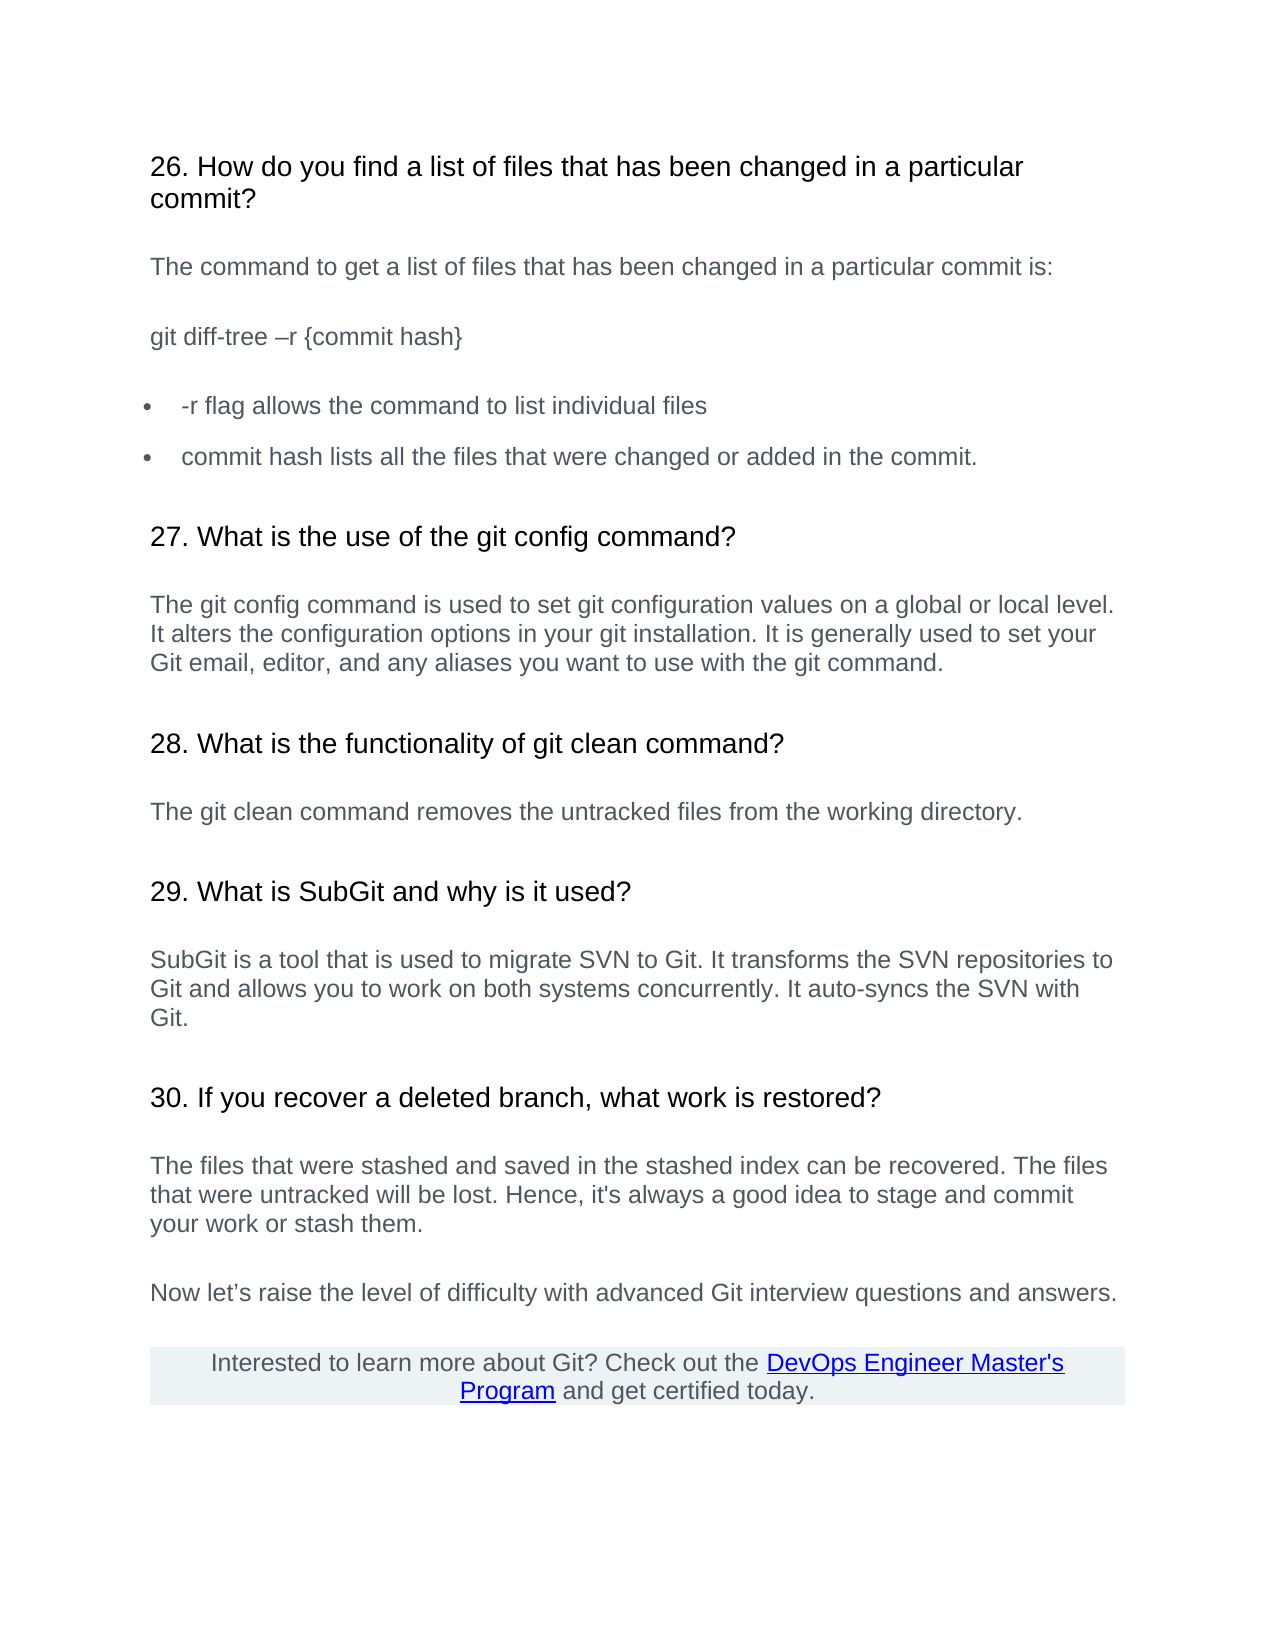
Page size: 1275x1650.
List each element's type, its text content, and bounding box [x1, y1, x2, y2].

text Interested to learn more about Git? Check out the DevOps Engineer Master's Program and get certified today. [150, 1347, 1125, 1405]
list -r flag allows the command to list individual files [144, 391, 1125, 420]
text 29. What is SubGit and why is it used? [150, 875, 1125, 908]
text The git clean command removes the untracked files from the working directory. [150, 796, 1125, 825]
text 27. What is the use of the git config command? [150, 520, 1125, 553]
text The command to get a list of files that has been changed in a particular commit is: [150, 252, 1125, 281]
text git diff-tree –r {commit hash} [150, 322, 1125, 350]
text 26. How do you find a list of files that has been changed in a particular commit? [150, 150, 1125, 215]
list commit hash lists all the files that were changed or added in the commit. [144, 442, 1125, 470]
text The files that were stashed and saved in the stashed index can be recovered. The files that were untracked will be lost. Hence, it's always a good idea to stage and commit your work or stash them. [150, 1151, 1125, 1237]
text Now let’s raise the level of difficulty with advanced Git interview questions and answers. [150, 1278, 1125, 1307]
text 28. What is the functionality of git clean command? [150, 727, 1125, 759]
text 30. If you recover a deleted branch, what work is restored? [150, 1081, 1125, 1114]
text SubGit is a tool that is used to migrate SVN to Git. It transforms the SVN repositories to Git and allows you to work on both systems concurrently. It auto-syncs the SVN with Git. [150, 945, 1125, 1031]
text The git config command is used to set git configuration values on a global or local level. It alters the configuration options in your git installation. It is generally used to set your Git email, editor, and any aliases you want to use with the git command. [150, 590, 1125, 677]
